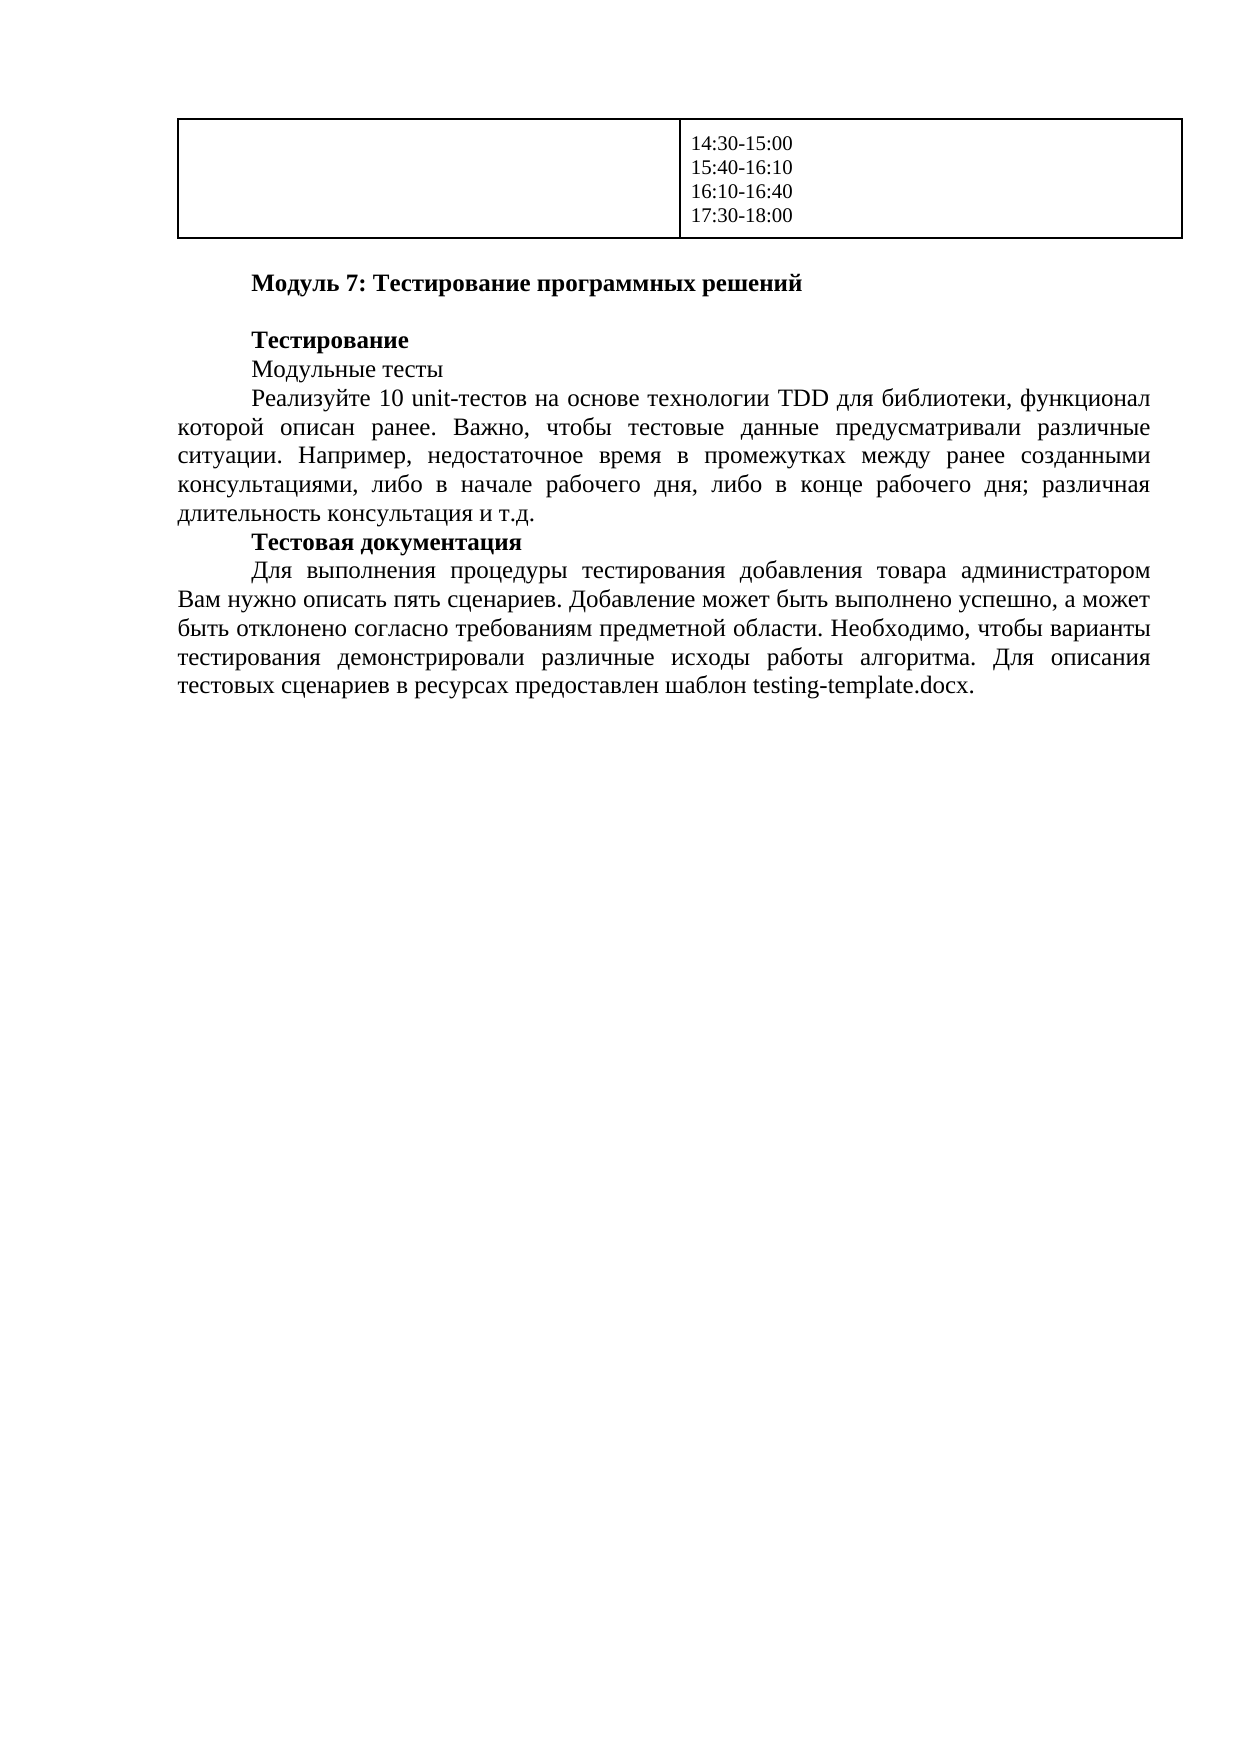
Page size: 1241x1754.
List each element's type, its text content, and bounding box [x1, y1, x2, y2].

text Модульные тесты [177, 354, 1152, 383]
text Тестирование [177, 326, 1152, 354]
text Тестовая документация [177, 527, 1152, 556]
text Для выполнения процедуры тестирования добавления товара администратором Вам нужно описать пять сценариев. Добавление может быть выполнено успешно, а может быть отклонено согласно требованиям предметной области. Необходимо, чтобы варианты тестирования демонстрировали различные исходы работы алгоритма. Для описания тестовых сценариев в ресурсах предоставлен шаблон testing-template.docx. [177, 556, 1152, 699]
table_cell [681, 120, 1181, 237]
text Модуль 7: Тестирование программных решений [177, 268, 1152, 297]
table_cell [179, 120, 679, 237]
text Реализуйте 10 unit-тестов на основе технологии TDD для библиотеки, функционал которой описан ранее. Важно, чтобы тестовые данные предусматривали различные ситуации. Например, недостаточное время в промежутках между ранее созданными консультациями, либо в начале рабочего дня, либо в конце рабочего дня; различная длительность консультация и т.д. [177, 383, 1152, 527]
